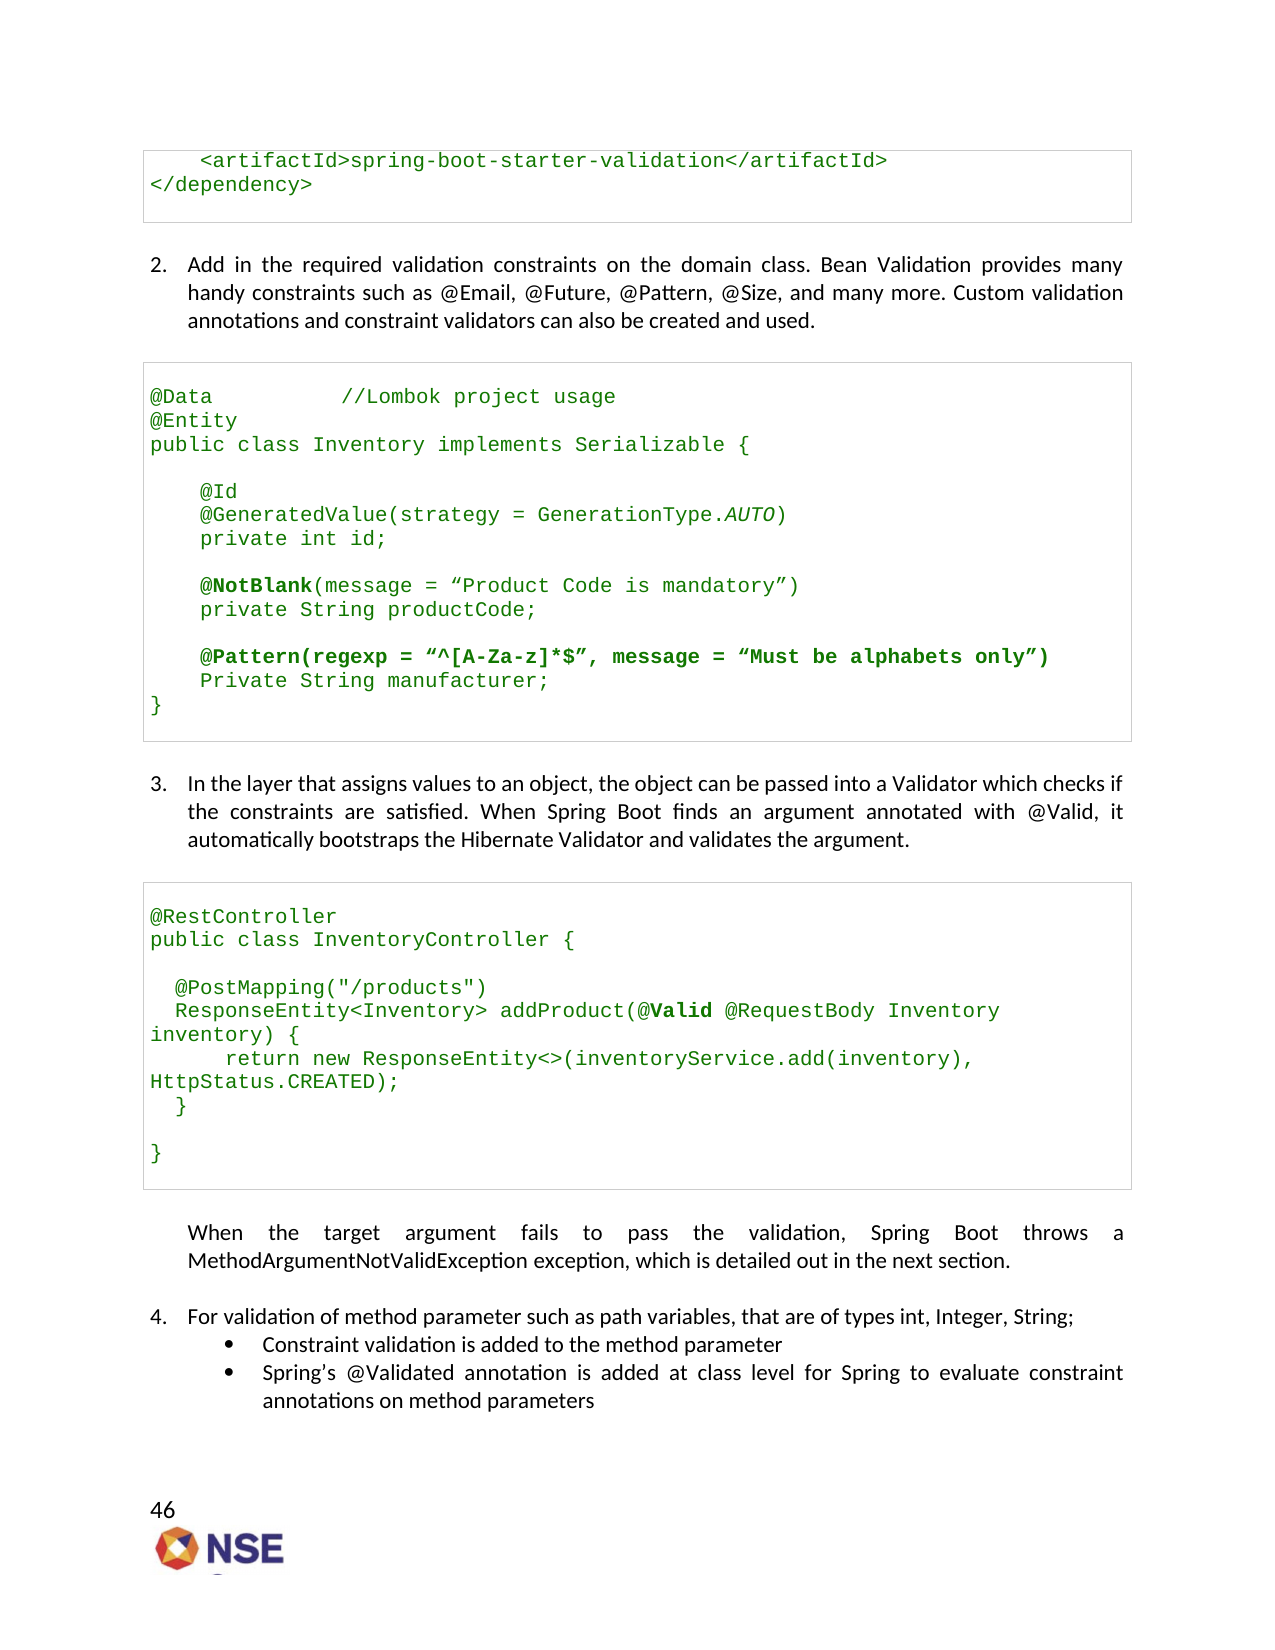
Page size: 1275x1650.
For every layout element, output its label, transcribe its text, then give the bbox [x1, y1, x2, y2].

text @NotBlank(message = “Product Code is mandatory”) private String productCode; [150, 575, 1125, 646]
text } [150, 694, 1125, 717]
text @RestController [150, 906, 1125, 929]
text @PostMapping("/products") [150, 977, 1125, 1000]
text } [150, 1095, 1125, 1118]
text public class InventoryController { [150, 929, 1125, 953]
text @Pattern(regexp = “^[A-Za-z]*$”, message = “Must be alphabets only”) [150, 646, 1125, 670]
text @Data //Lombok project usage @Entity public class Inventory implements Serializable { @Id @GeneratedValue(strategy = GenerationType.AUTO) private int id; [150, 386, 1125, 552]
list For validation of method parameter such as path variables, that are of types int, Integer, String; [150, 1302, 1125, 1330]
text </dependency> [150, 174, 1125, 198]
list Constraint validation is added to the method parameter [225, 1330, 1125, 1358]
list Add in the required validation constraints on the domain class. Bean Validation provides many handy constraints such as @Email, @Future, @Pattern, @Size, and many more. Custom validation annotations and constraint validators can also be created and used. [150, 250, 1125, 334]
text ResponseEntity<Inventory> addProduct(@Valid @RequestBody Inventory inventory) { [150, 1000, 1125, 1048]
text Private String manufacturer; [150, 670, 1125, 694]
text When the target argument fails to pass the validation, Spring Boot throws a MethodArgumentNotValidException exception, which is detailed out in the next section. [187, 1218, 1125, 1274]
text return new ResponseEntity<>(inventoryService.add(inventory), HttpStatus.CREATED); [150, 1048, 1125, 1095]
text } [150, 1142, 1125, 1166]
text <artifactId>spring-boot-starter-validation</artifactId> [144, 151, 1131, 174]
list In the layer that assigns values to an object, the object can be passed into a Validator which checks if the constraints are satisfied. When Spring Boot finds an argument annotated with @Valid, it automatically bootstraps the Hibernate Validator and validates the argument. [150, 769, 1125, 853]
list Spring’s @Validated annotation is added at class level for Spring to evaluate constraint annotations on method parameters [225, 1358, 1125, 1414]
picture [150, 1525, 290, 1575]
